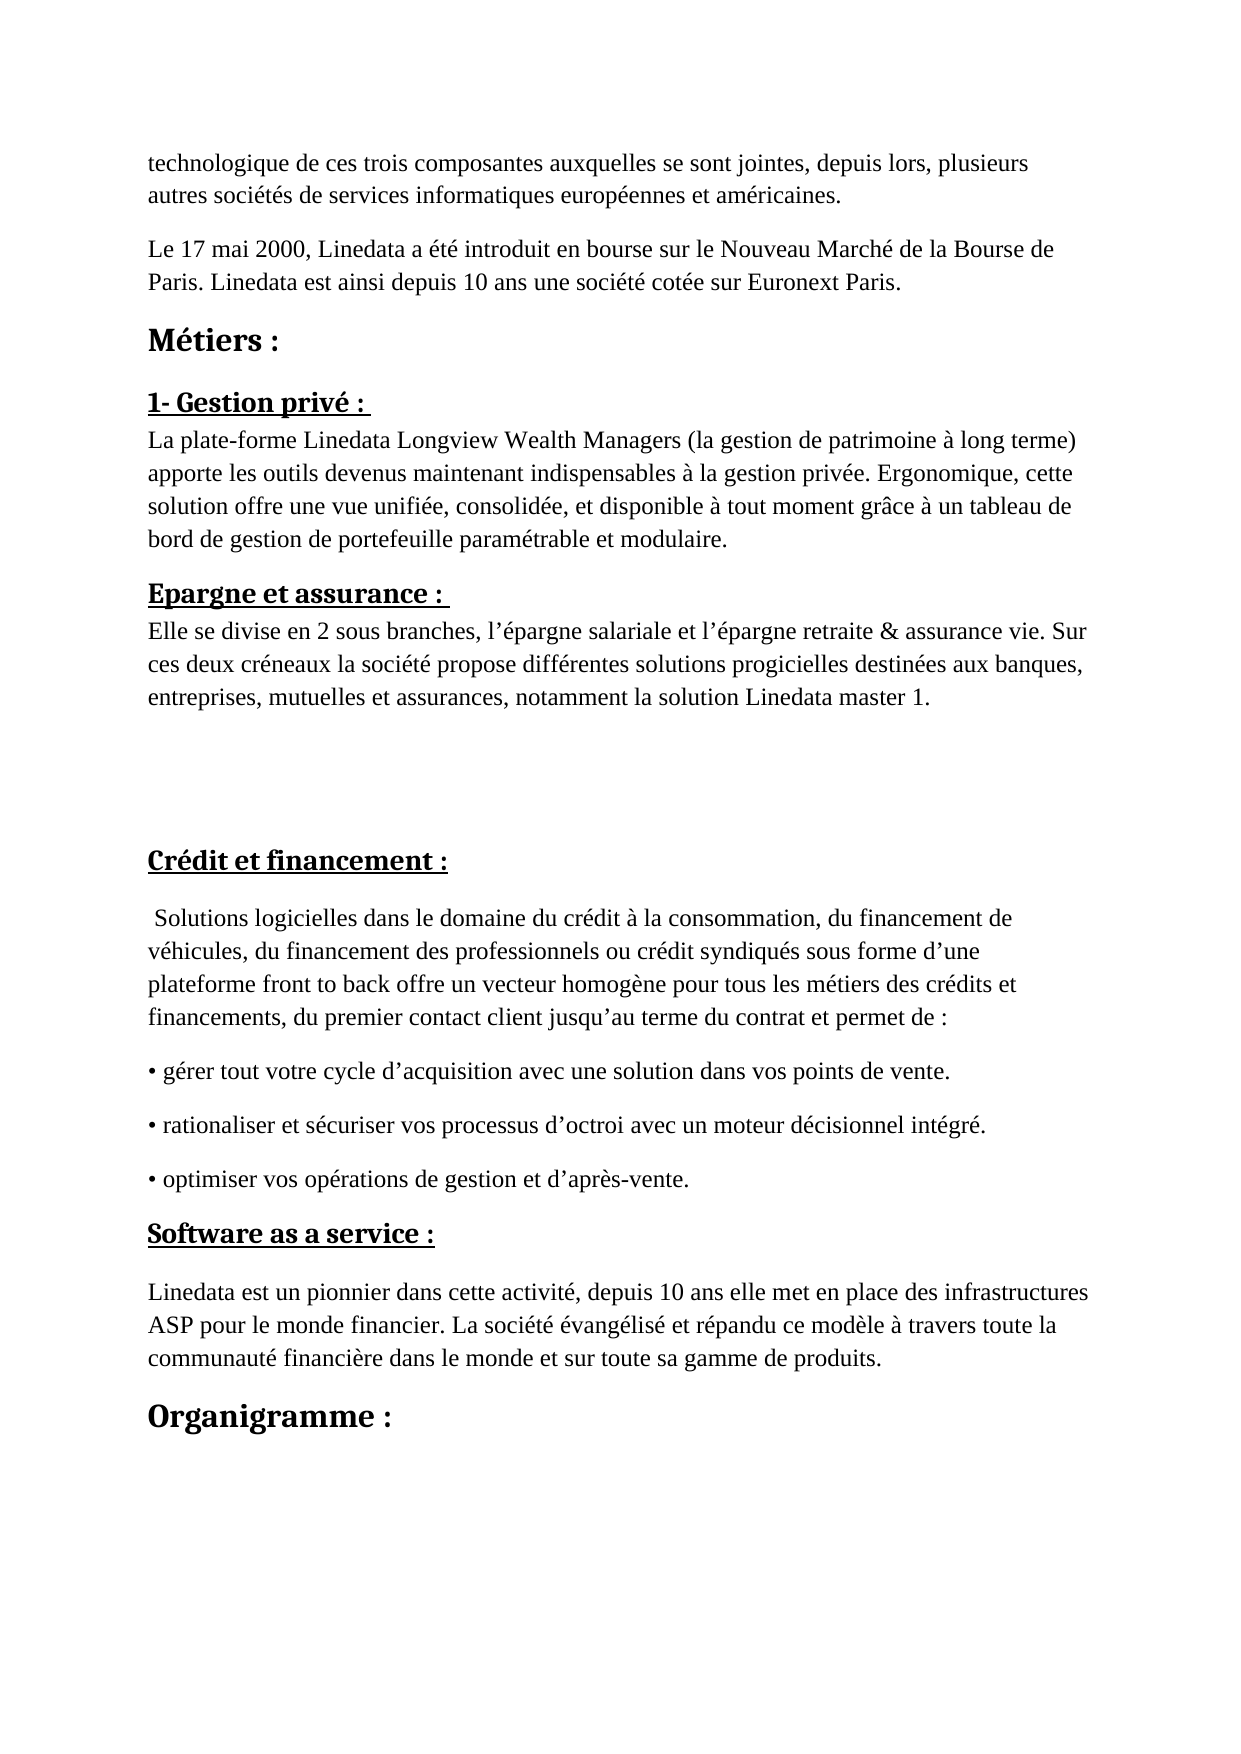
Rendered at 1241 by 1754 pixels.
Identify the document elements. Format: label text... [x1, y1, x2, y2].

text • rationaliser et sécuriser vos processus d’octroi avec un moteur décisionnel intégré. [148, 1110, 1093, 1139]
text Crédit et financement : [148, 844, 1093, 877]
text • gérer tout votre cycle d’acquisition avec une solution dans vos points de vente. [148, 1056, 1093, 1085]
text Linedata est un pionnier dans cette activité, depuis 10 ans elle met en place des infrastructures ASP pour le monde financier. La société évangélisé et répandu ce modèle à travers toute la communauté financière dans le monde et sur toute sa gamme de produits. [148, 1277, 1093, 1372]
subtitle 1- Gestion privé : [148, 386, 1093, 420]
text Elle se divise en 2 sous branches, l’épargne salariale et l’épargne retraite & assurance vie. Sur ces deux créneaux la société propose différentes solutions progicielles destinées aux banques, entreprises, mutuelles et assurances, notamment la solution Linedata master 1. [148, 616, 1093, 711]
text Software as a service : [148, 1218, 1093, 1251]
subtitle Métiers : [148, 321, 1093, 360]
text La plate-forme Linedata Longview Wealth Managers (la gestion de patrimoine à long terme) apporte les outils devenus maintenant indispensables à la gestion privée. Ergonomique, cette solution offre une vue unifiée, consolidée, et disponible à tout moment grâce à un tableau de bord de gestion de portefeuille paramétrable et modulaire. [148, 425, 1093, 553]
text Solutions logicielles dans le domaine du crédit à la consommation, du financement de véhicules, du financement des professionnels ou crédit syndiqués sous forme d’une plateforme front to back offre un vecteur homogène pour tous les métiers des crédits et financements, du premier contact client jusqu’au terme du contrat et permet de : [148, 903, 1093, 1031]
subtitle Organigramme : [148, 1397, 1093, 1435]
text Le 17 mai 2000, Linedata a été introduit en bourse sur le Nouveau Marché de la Bourse de Paris. Linedata est ainsi depuis 10 ans une société cotée sur Euronext Paris. [148, 234, 1093, 296]
text • optimiser vos opérations de gestion et d’après-vente. [148, 1164, 1093, 1193]
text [148, 148, 1093, 209]
subtitle Epargne et assurance : [148, 578, 1093, 611]
